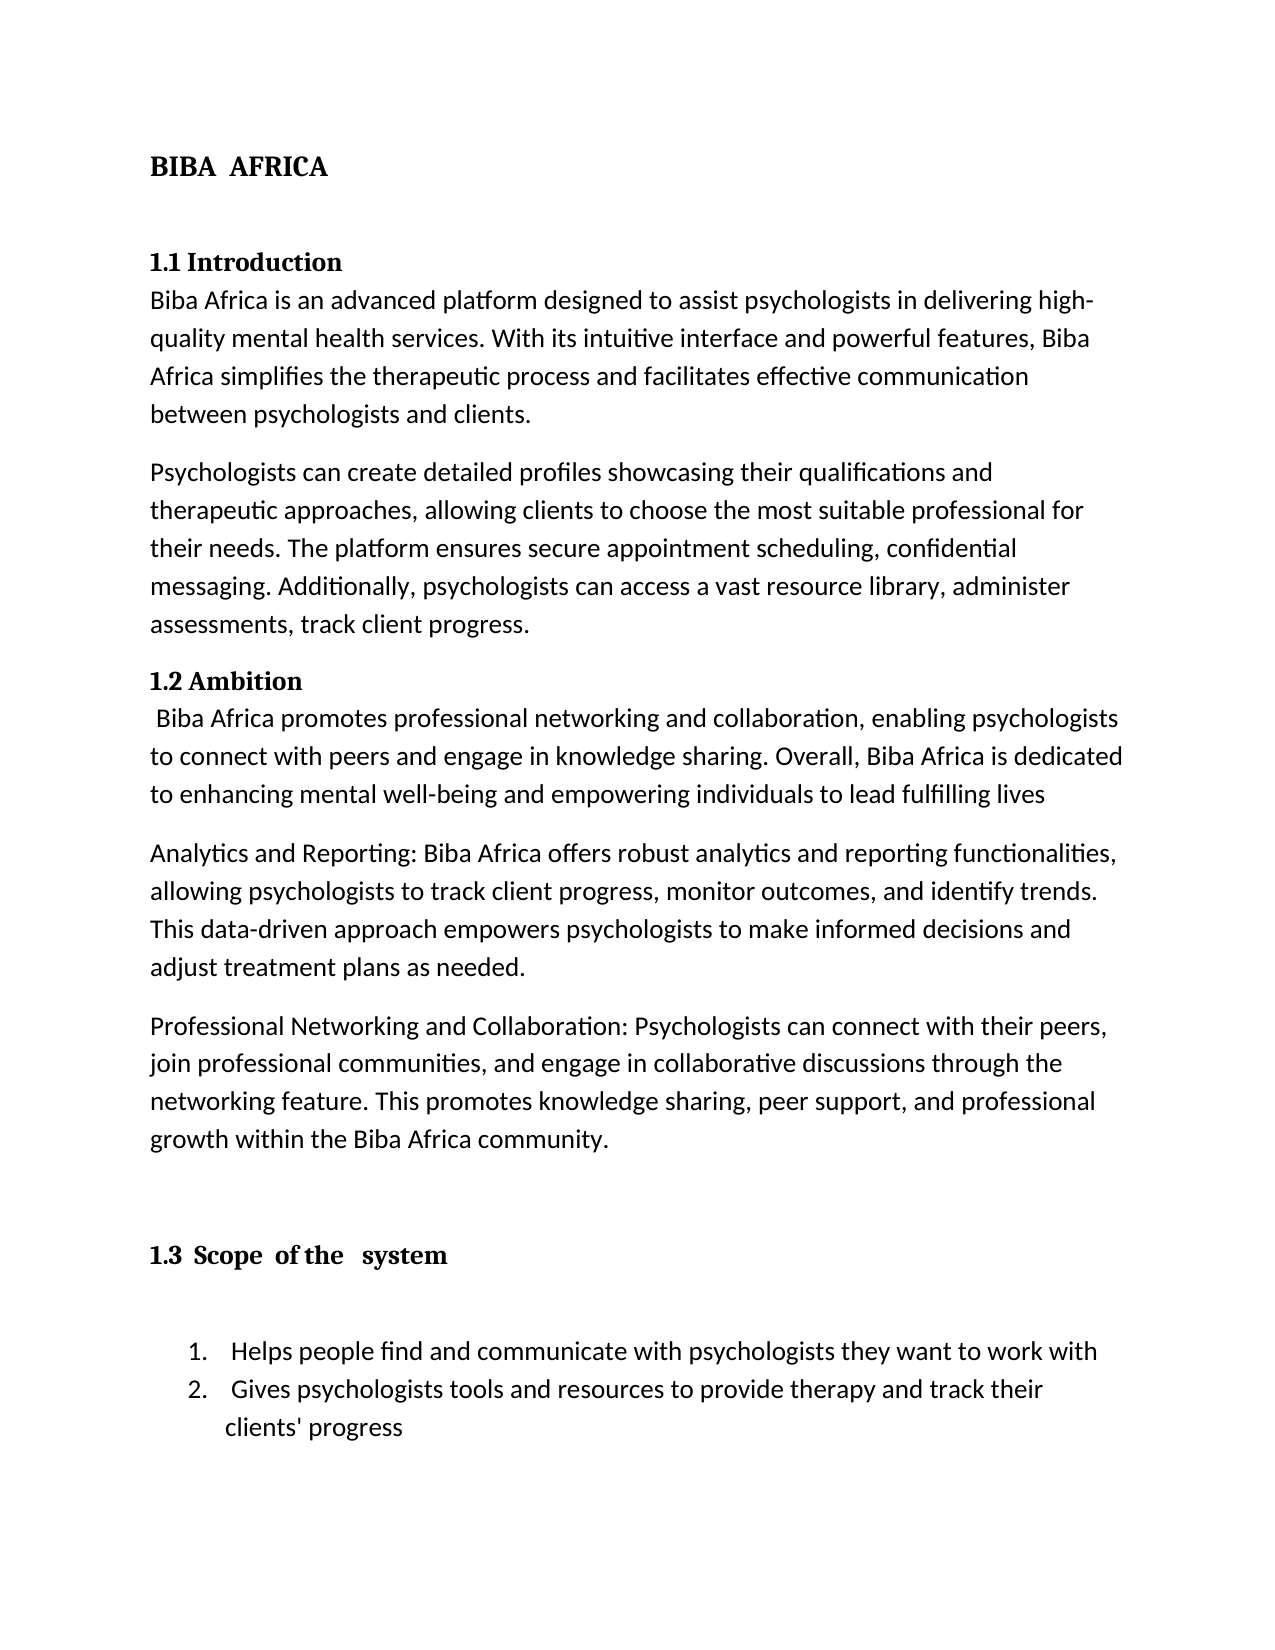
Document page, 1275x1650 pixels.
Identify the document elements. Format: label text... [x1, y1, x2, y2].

list Gives psychologists tools and resources to provide therapy and track their clients' progress [187, 1372, 1125, 1443]
text Psychologists can create detailed profiles showcasing their qualifications and therapeutic approaches, allowing clients to choose the most suitable professional for their needs. The platform ensures secure appointment scheduling, confidential messaging. Additionally, psychologists can access a vast resource library, administer assessments, track client progress. [150, 456, 1125, 640]
text Professional Networking and Collaboration: Psychologists can connect with their peers, join professional communities, and engage in collaborative discussions through the networking feature. This promotes knowledge sharing, peer support, and professional growth within the Biba Africa community. [150, 1009, 1125, 1156]
subtitle 1.3 Scope of the system [150, 1240, 1125, 1271]
text Analytics and Reporting: Biba Africa offers robust analytics and reporting functionalities, allowing psychologists to track client progress, monitor outcomes, and identify trends. This data-driven approach empowers psychologists to make informed decisions and adjust treatment plans as needed. [150, 836, 1125, 983]
text Biba Africa promotes professional networking and collaboration, enabling psychologists to connect with peers and engage in knowledge sharing. Overall, Biba Africa is dedicated to enhancing mental well-being and empowering individuals to lead fulfilling lives [150, 702, 1125, 811]
list Helps people find and communicate with psychologists they want to work with [187, 1334, 1125, 1367]
subtitle 1.2 Ambition [150, 666, 1125, 697]
subtitle BIBA AFRICA [150, 150, 1125, 183]
text Biba Africa is an advanced platform designed to assist psychologists in delivering high-quality mental health services. With its intuitive interface and powerful features, Biba Africa simplifies the therapeutic process and facilitates effective communication between psychologists and clients. [150, 283, 1125, 430]
subtitle 1.1 Introduction [150, 247, 1125, 278]
